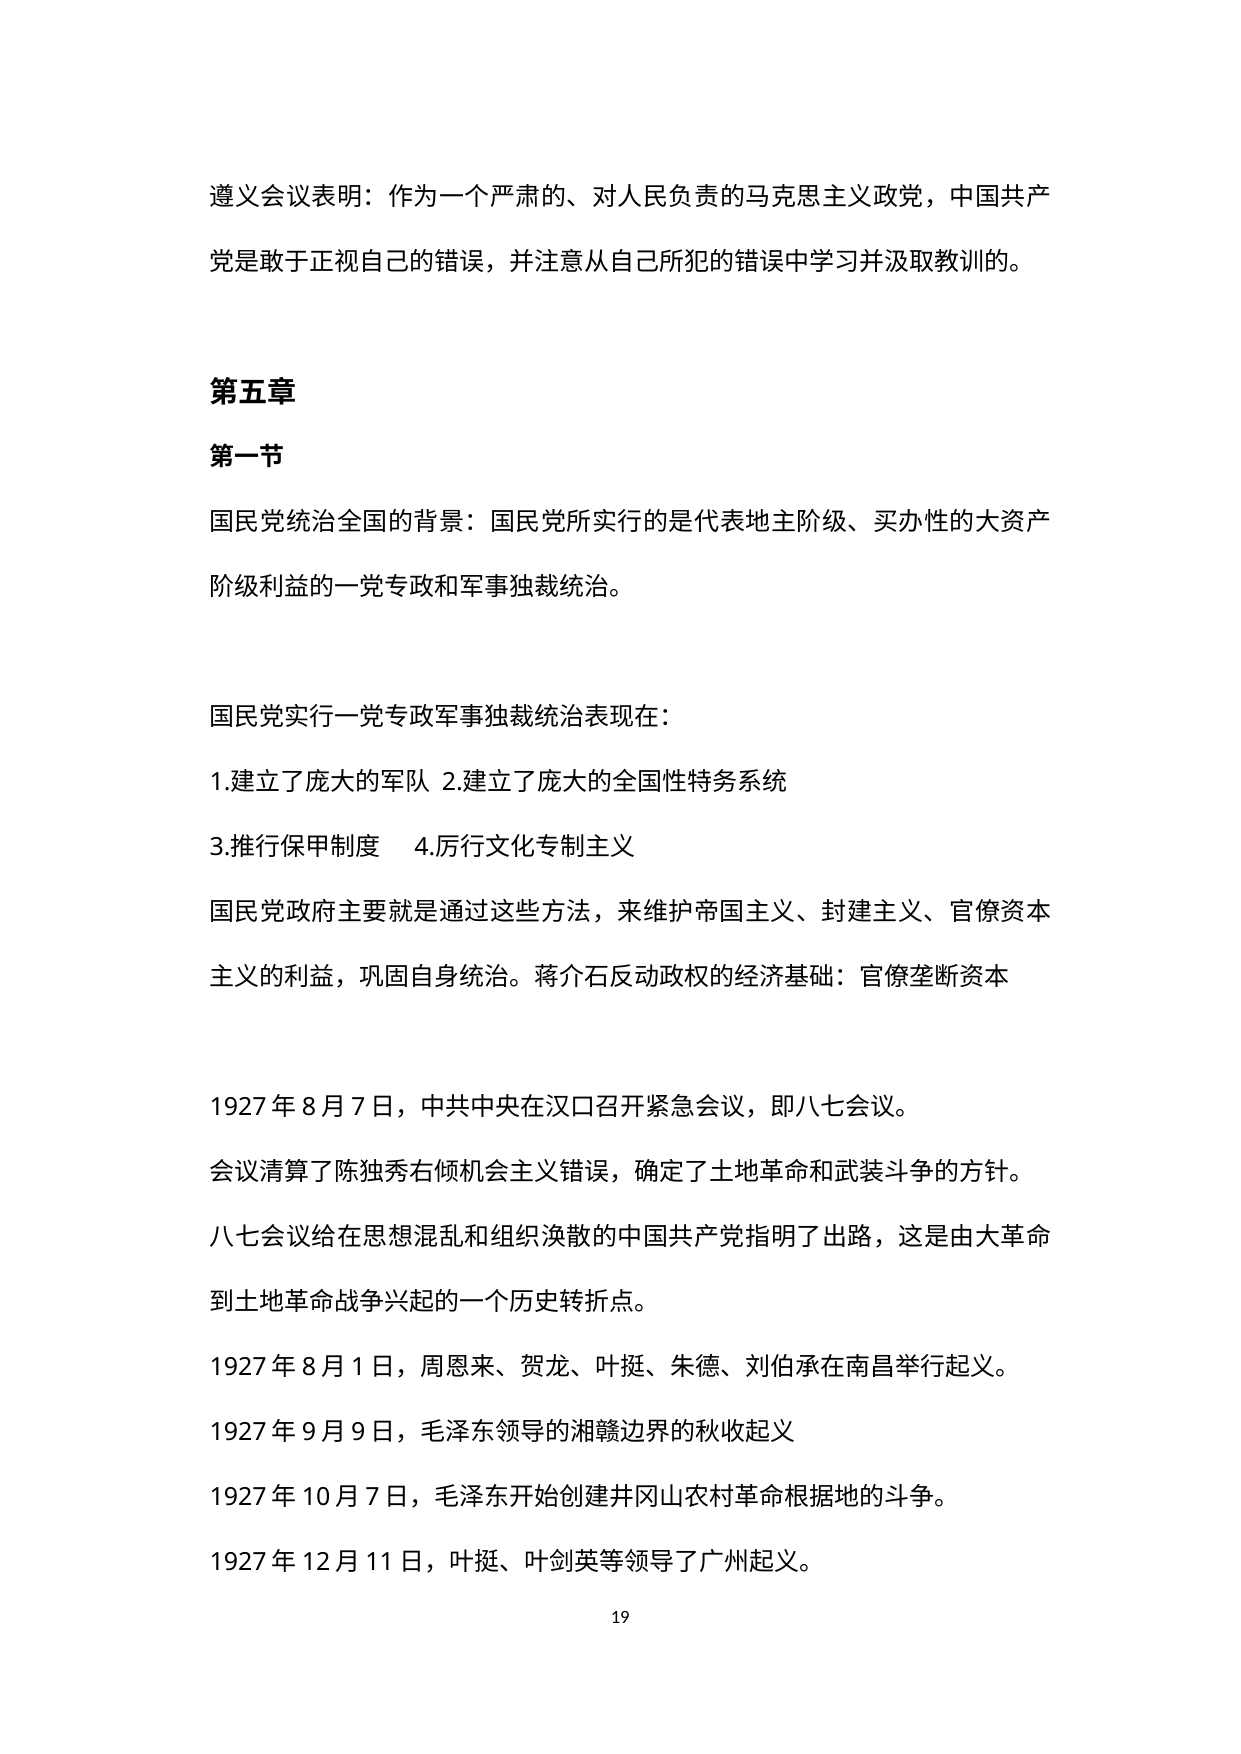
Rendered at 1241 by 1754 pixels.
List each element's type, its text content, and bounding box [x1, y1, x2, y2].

text 遵义会议表明：作为一个严肃的、对人民负责的马克思主义政党，中国共产党是敢于正视自己的错误，并注意从自己所犯的错误中学习并汲取教训的。 [209, 162, 1053, 292]
text 1927年8月7日，中共中央在汉口召开紧急会议，即八七会议。 会议清算了陈独秀右倾机会主义错误，确定了土地革命和武装斗争的方针。 八七会议给在思想混乱和组织涣散的中国共产党指明了出路，这是由大革命到土地革命战争兴起的一个历史转折点。 [209, 1072, 1053, 1332]
text 1927年8月1日，周恩来、贺龙、叶挺、朱德、刘伯承在南昌举行起义。 [209, 1332, 1053, 1397]
text 1927年9月9日，毛泽东领导的湘赣边界的秋收起义 [209, 1397, 1053, 1462]
text 1.建立了庞大的军队 2.建立了庞大的全国性特务系统 [209, 747, 1053, 812]
text 国民党实行一党专政军事独裁统治表现在： [209, 617, 1053, 747]
text 第五章 [209, 357, 1053, 422]
text 3.推行保甲制度 4.厉行文化专制主义 国民党政府主要就是通过这些方法，来维护帝国主义、封建主义、官僚资本主义的利益，巩固自身统治。蒋介石反动政权的经济基础：官僚垄断资本 [209, 812, 1053, 1007]
text 1927年12月11日，叶挺、叶剑英等领导了广州起义。 [209, 1527, 1053, 1592]
text 1927年10月7日，毛泽东开始创建井冈山农村革命根据地的斗争。 [209, 1462, 1053, 1527]
text 第一节 国民党统治全国的背景：国民党所实行的是代表地主阶级、买办性的大资产阶级利益的一党专政和军事独裁统治。 [209, 422, 1053, 617]
